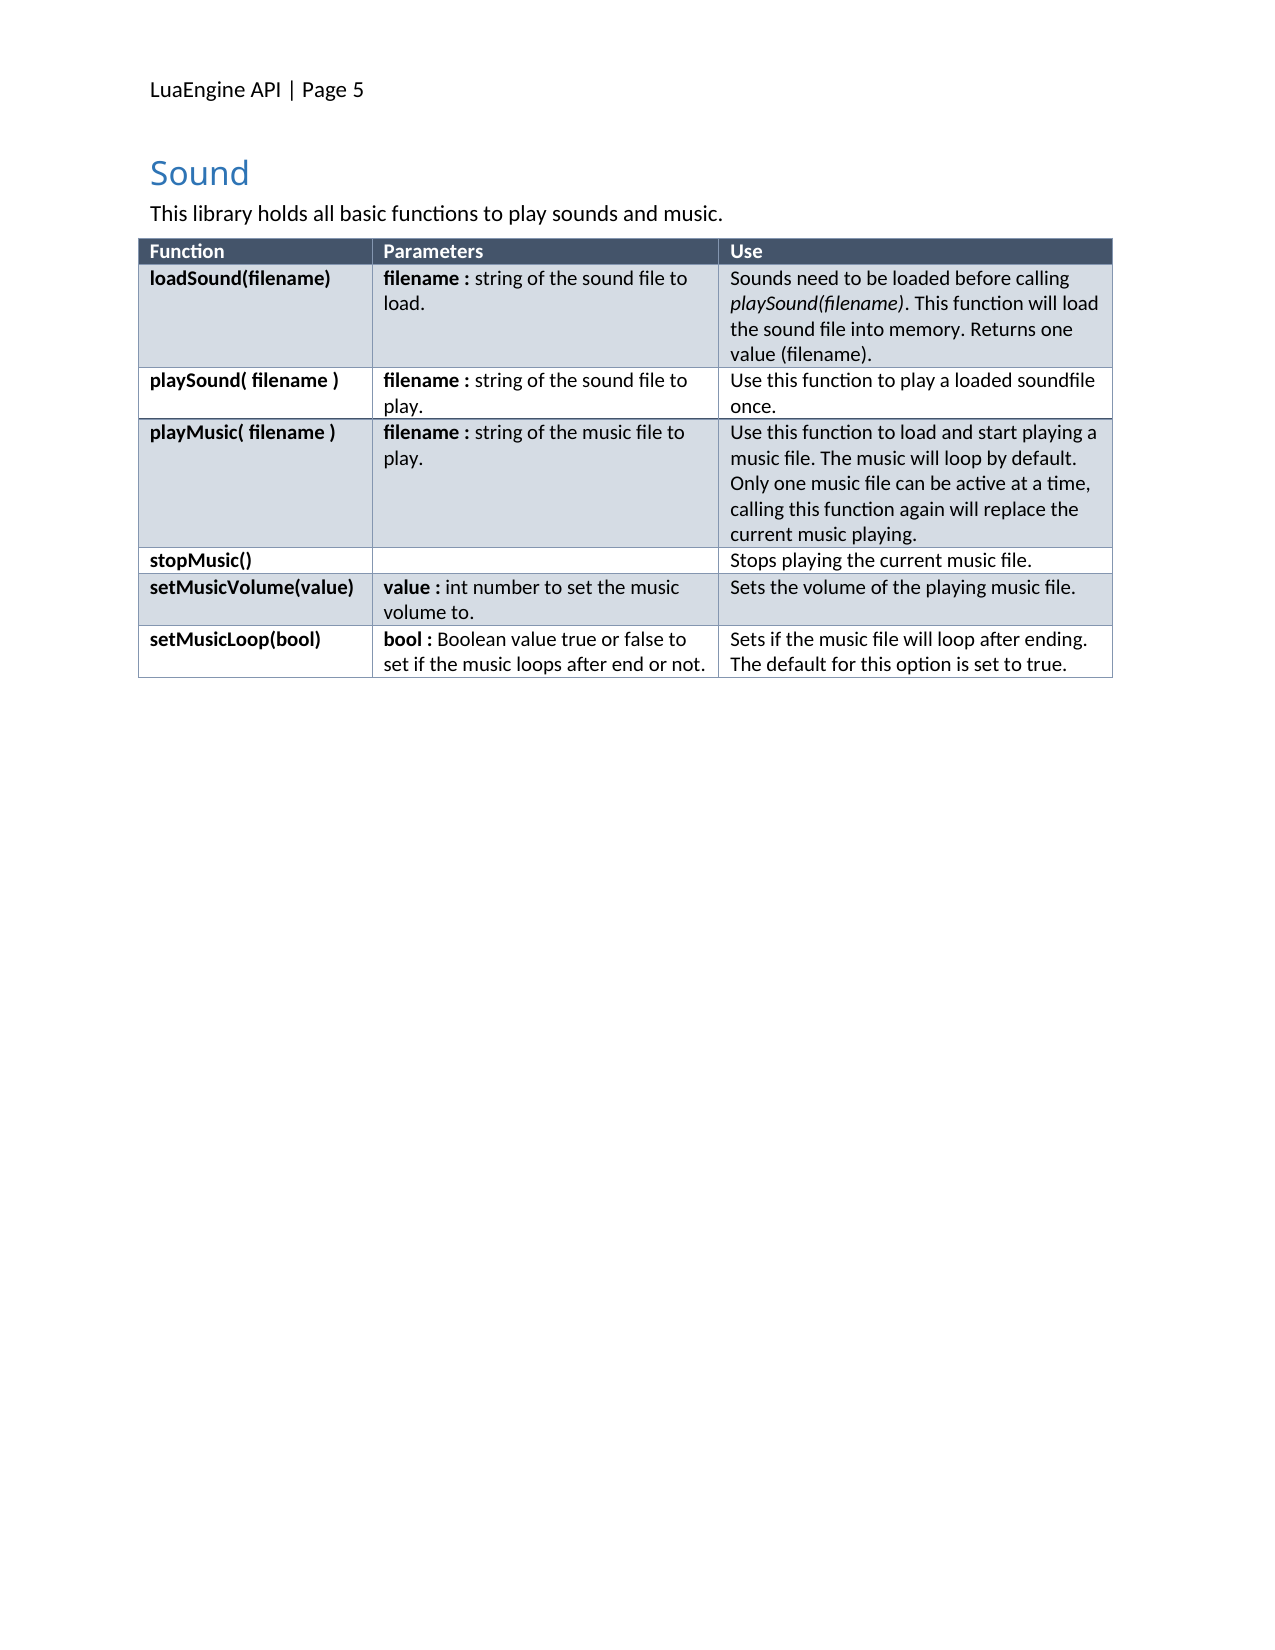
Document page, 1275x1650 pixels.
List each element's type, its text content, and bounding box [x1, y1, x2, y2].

table_header Use [719, 239, 1112, 264]
table_cell Stops playing the current music file. [719, 548, 1112, 573]
table_cell bool : Boolean value true or false to set if the music loops after end or not. [373, 626, 718, 677]
table_header Parameters [373, 239, 718, 264]
subtitle Sound [150, 150, 1125, 195]
table_cell filename : string of the sound file to load. [373, 265, 718, 367]
table_cell filename : string of the music file to play. [373, 420, 718, 547]
table_cell playMusic( filename ) [139, 420, 372, 547]
table_cell filename : string of the sound file to play. [373, 368, 718, 418]
table_cell Sets the volume of the playing music file. [719, 574, 1112, 625]
table_cell playSound( filename ) [139, 368, 372, 418]
table_header Function [139, 239, 372, 264]
table_cell setMusicVolume(value) [139, 574, 372, 625]
table_cell loadSound(filename) [139, 265, 372, 367]
table_cell Sets if the music file will loop after ending. The default for this option is set to true. [719, 626, 1112, 677]
table_cell Use this function to load and start playing a music file. The music will loop by default. Only one music file can be active at a time, calling this function again will replace the current music playing. [719, 420, 1112, 547]
table_cell stopMusic() [139, 548, 372, 573]
table_cell value : int number to set the music volume to. [373, 574, 718, 625]
table_cell Use this function to play a loaded soundfile once. [719, 368, 1112, 418]
table_cell Sounds need to be loaded before calling playSound(filename). This function will load the sound file into memory. Returns one value (filename). [719, 265, 1112, 367]
table_cell setMusicLoop(bool) [139, 626, 372, 677]
text This library holds all basic functions to play sounds and music. [150, 199, 1125, 227]
table_cell [373, 548, 718, 573]
